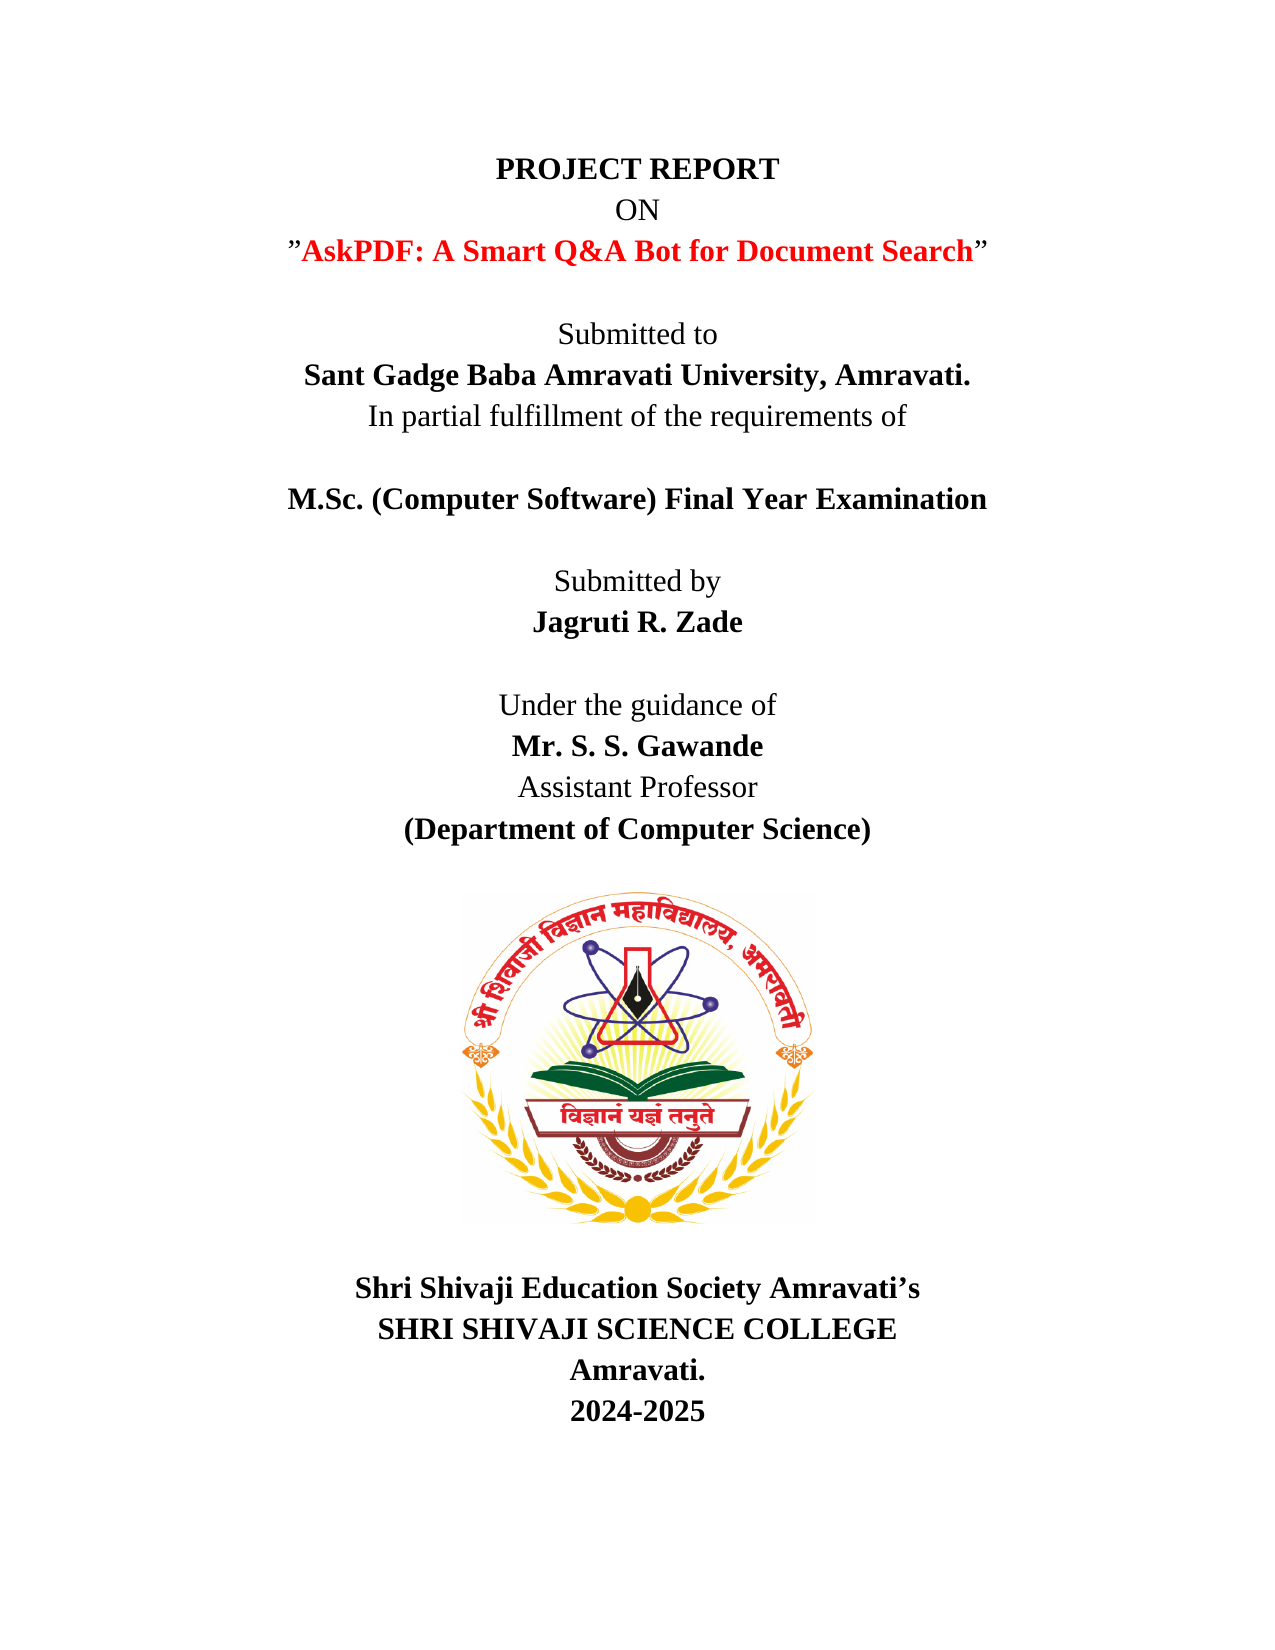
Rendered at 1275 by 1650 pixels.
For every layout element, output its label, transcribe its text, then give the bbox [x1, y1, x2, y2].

text Sant Gadge Baba Amravati University, Amravati. [150, 356, 1125, 392]
text PROJECT REPORT [150, 150, 1125, 186]
text Submitted to [150, 315, 1125, 351]
picture [460, 892, 815, 1224]
text In partial fulfillment of the requirements of [150, 397, 1125, 433]
text Under the guidance of [150, 686, 1125, 722]
text M.Sc. (Computer Software) Final Year Examination [150, 480, 1125, 516]
text ON ”AskPDF: A Smart Q&A Bot for Document Search” [150, 191, 1125, 268]
text SHRI SHIVAJI SCIENCE COLLEGE [150, 1310, 1125, 1346]
text Shri Shivaji Education Society Amravati’s [150, 1269, 1125, 1305]
text 2024-2025 [150, 1393, 1125, 1428]
text Submitted by [150, 562, 1125, 598]
text (Department of Computer Science) [150, 810, 1125, 846]
text Assistant Professor [150, 769, 1125, 805]
text Amravati. [150, 1351, 1125, 1387]
text Jagruti R. Zade [150, 604, 1125, 640]
text Mr. S. S. Gawande [150, 727, 1125, 763]
